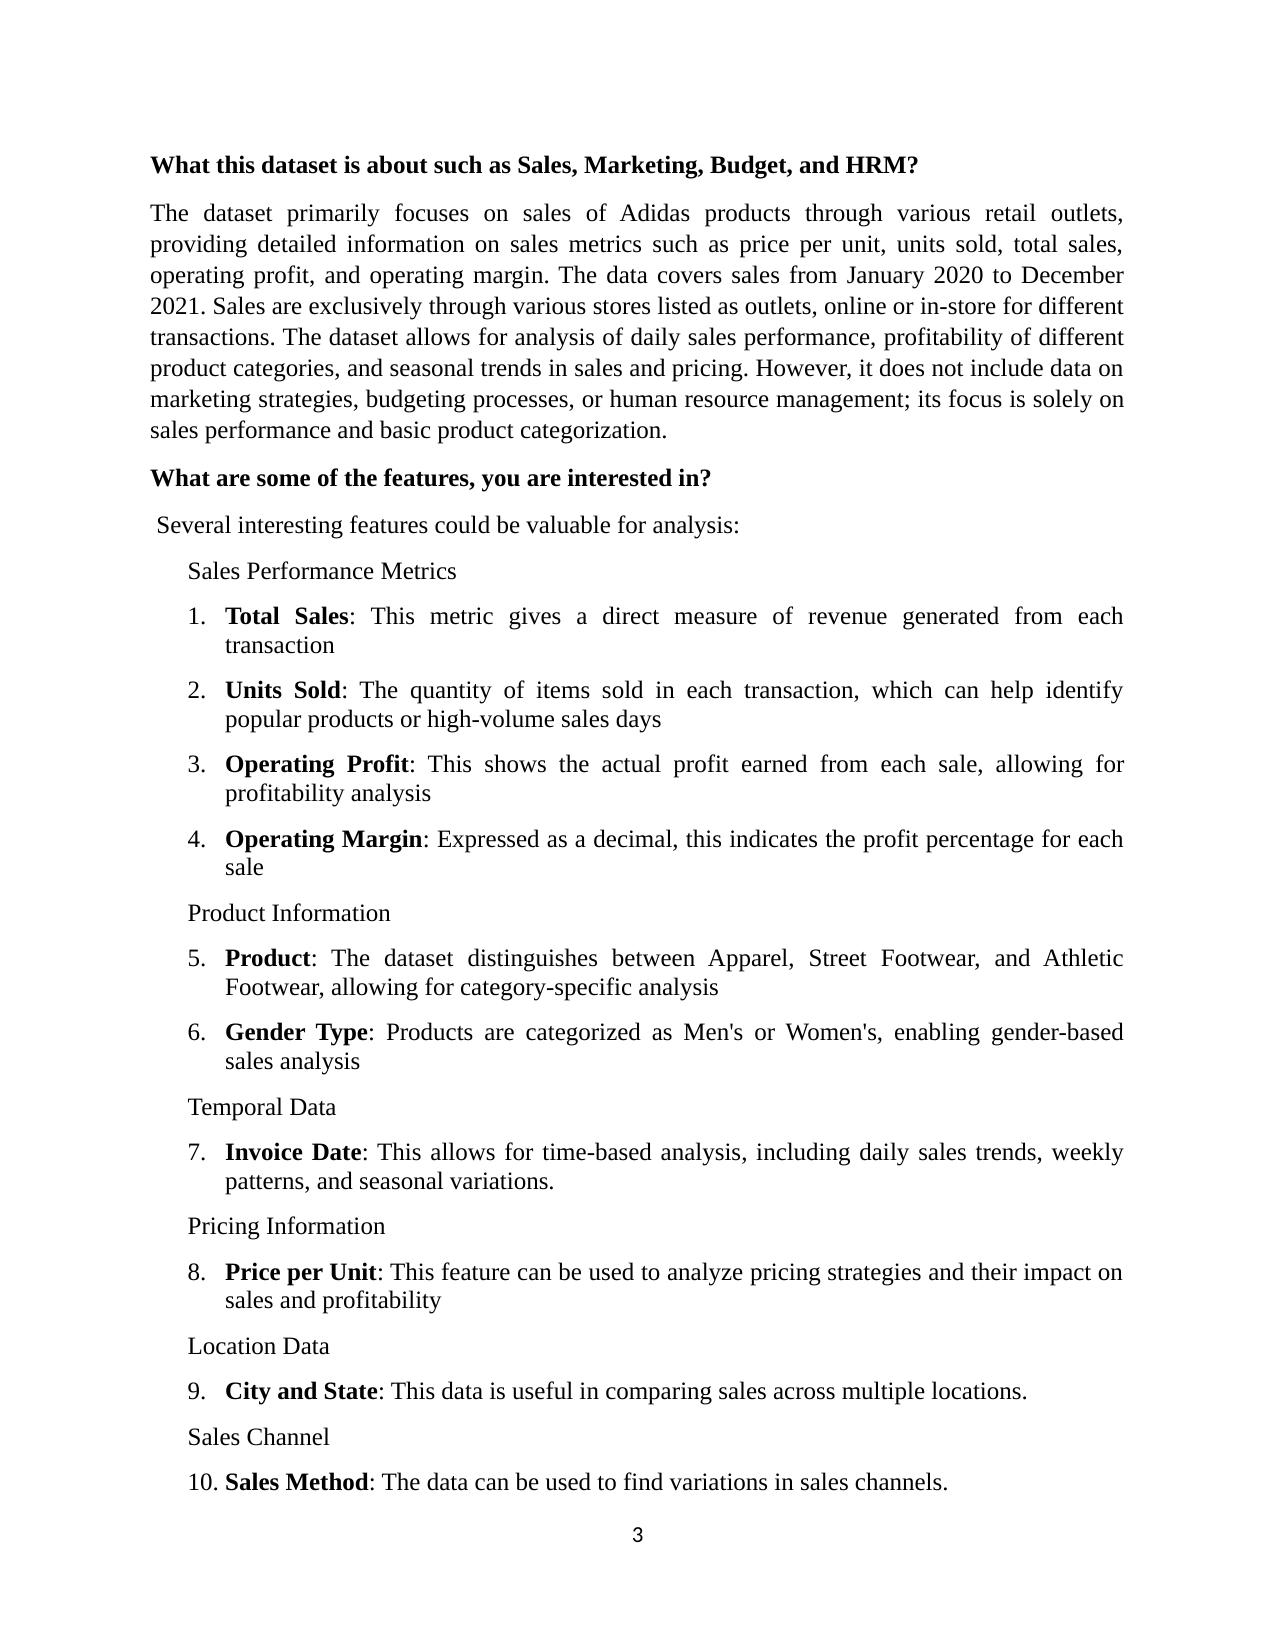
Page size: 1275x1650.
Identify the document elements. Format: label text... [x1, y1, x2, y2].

text Sales Channel [187, 1422, 1125, 1450]
text What this dataset is about such as Sales, Marketing, Budget, and HRM? [150, 150, 1125, 179]
text What are some of the features, you are interested in? [150, 463, 1125, 491]
list City and State: This data is useful in comparing sales across multiple locations. [187, 1376, 1125, 1405]
list Units Sold: The quantity of items sold in each transaction, which can help identify popular products or high-volume sales days [187, 675, 1125, 733]
list Total Sales: This metric gives a direct measure of revenue generated from each transaction [187, 601, 1125, 659]
text Product Information [150, 898, 1125, 927]
text Several interesting features could be valuable for analysis: [150, 510, 1125, 539]
list Sales Method: The data can be used to find variations in sales channels. [187, 1467, 1125, 1496]
text Sales Performance Metrics [150, 556, 1125, 584]
text Pricing Information [187, 1211, 1125, 1240]
list Operating Profit: This shows the actual profit earned from each sale, allowing for profitability analysis [187, 749, 1125, 807]
list Operating Margin: Expressed as a decimal, this indicates the profit percentage for each sale [187, 824, 1125, 881]
list Gender Type: Products are categorized as Men's or Women's, enabling gender-based sales analysis [187, 1017, 1125, 1075]
text Temporal Data [187, 1092, 1125, 1120]
list Product: The dataset distinguishes between Apparel, Street Footwear, and Athletic Footwear, allowing for category-specific analysis [187, 943, 1125, 1001]
list Invoice Date: This allows for time-based analysis, including daily sales trends, weekly patterns, and seasonal variations. [187, 1137, 1125, 1194]
list Price per Unit: This feature can be used to analyze pricing strategies and their impact on sales and profitability [187, 1257, 1125, 1314]
text Location Data [187, 1331, 1125, 1359]
text The dataset primarily focuses on sales of Adidas products through various retail outlets, providing detailed information on sales metrics such as price per unit, units sold, total sales, operating profit, and operating margin. The data covers sales from January 2020 to December 2021. Sales are exclusively through various stores listed as outlets, online or in-store for different transactions. The dataset allows for analysis of daily sales performance, profitability of different product categories, and seasonal trends in sales and pricing. However, it does not include data on marketing strategies, budgeting processes, or human resource management; its focus is solely on sales performance and basic product categorization. [150, 198, 1125, 444]
